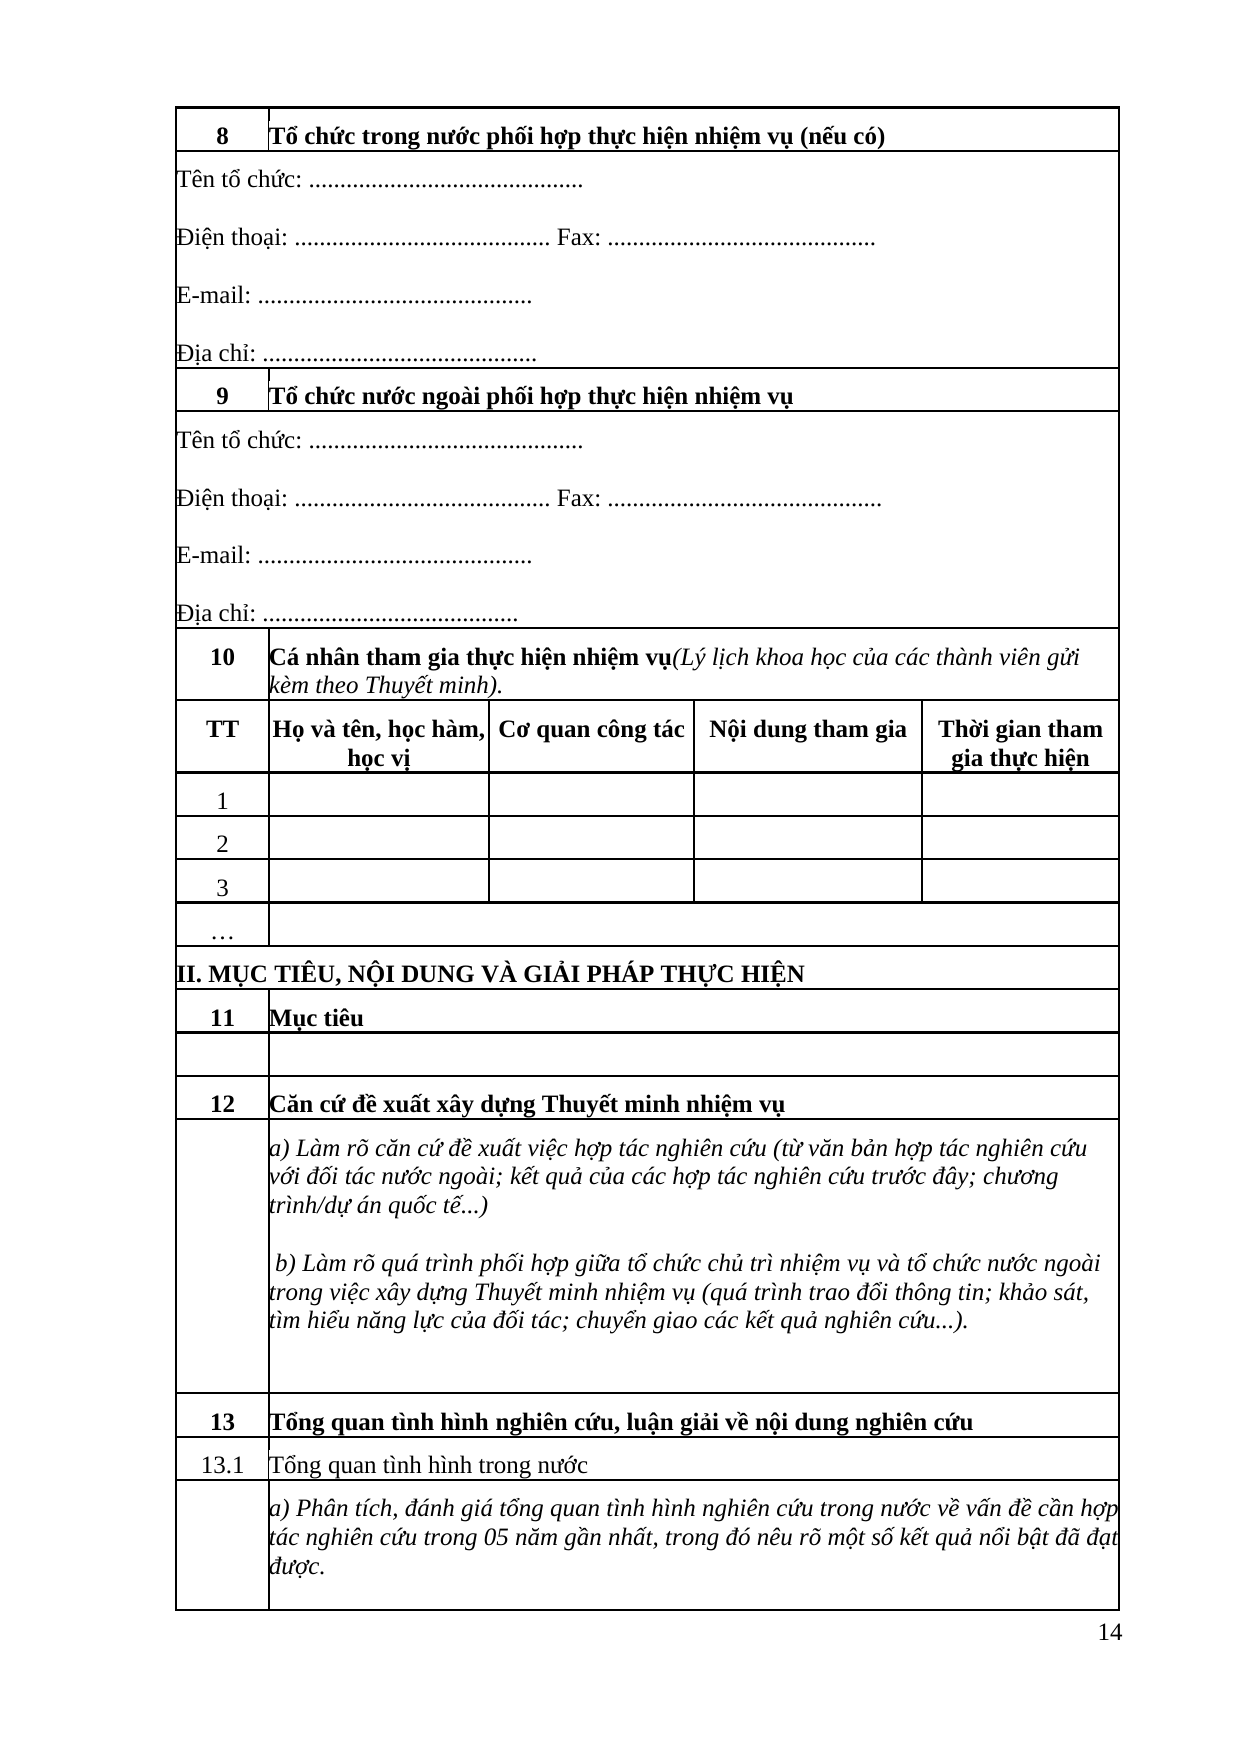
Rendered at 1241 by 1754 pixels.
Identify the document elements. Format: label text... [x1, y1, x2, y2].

table_cell [177, 1481, 268, 1609]
table_cell [270, 1034, 1118, 1075]
table_cell [695, 817, 921, 858]
table_cell 8 [177, 109, 268, 150]
table_cell II. MỤC TIÊU, NỘI DUNG VÀ GIẢI PHÁP THỰC HIỆN [177, 947, 1118, 988]
table_cell Mục tiêu [270, 990, 1118, 1031]
table_cell 2 [177, 817, 268, 858]
table_cell [923, 817, 1118, 858]
table_cell 13 [177, 1394, 268, 1436]
table_cell … [177, 904, 268, 945]
table_cell 3 [177, 860, 268, 901]
table_cell [490, 860, 693, 901]
table_cell [923, 860, 1118, 901]
table_cell Tên tổ chức: ............................................ Điện thoại: ......................................... Fax: ........................................... E-mail: ............................................ Địa chỉ: ............................................ [177, 152, 1118, 367]
table_cell [695, 774, 921, 815]
table_cell Căn cứ đề xuất xây dựng Thuyết minh nhiệm vụ [270, 1077, 1118, 1118]
table_cell 12 [177, 1077, 268, 1118]
table_cell 9 [177, 369, 268, 410]
table_cell Cá nhân tham gia thực hiện nhiệm vụ(Lý lịch khoa học của các thành viên gửi kèm theo Thuyết minh). [270, 629, 1118, 699]
table_cell [923, 774, 1118, 815]
table_cell [270, 904, 1118, 945]
table_cell [177, 1120, 268, 1392]
table_cell 13.1 [177, 1438, 268, 1479]
table_cell Tổng quan tình hình nghiên cứu, luận giải về nội dung nghiên cứu [270, 1394, 1118, 1436]
table_cell Tổng quan tình hình trong nước [270, 1438, 1118, 1479]
table_cell TT [177, 701, 268, 771]
table_cell [177, 1034, 268, 1075]
table_cell Tổ chức nước ngoài phối hợp thực hiện nhiệm vụ [270, 369, 1118, 410]
table_cell Thời gian tham gia thực hiện [923, 701, 1118, 771]
table_cell Tổ chức trong nước phối hợp thực hiện nhiệm vụ (nếu có) [270, 109, 1118, 150]
table_cell [270, 774, 488, 815]
table_cell a) Làm rõ căn cứ đề xuất việc hợp tác nghiên cứu (từ văn bản hợp tác nghiên cứu với đối tác nước ngoài; kết quả của các hợp tác nghiên cứu trước đây; chương trình/dự án quốc tế...) b) Làm rõ quá trình phối hợp giữa tổ chức chủ trì nhiệm vụ và tổ chức nước ngoài trong việc xây dựng Thuyết minh nhiệm vụ (quá trình trao đổi thông tin; khảo sát, tìm hiểu năng lực của đối tác; chuyển giao các kết quả nghiên cứu...). [270, 1120, 1118, 1392]
table_cell [490, 817, 693, 858]
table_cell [270, 1481, 1118, 1609]
table_cell Họ và tên, học hàm, học vị [270, 701, 488, 771]
table_cell Tên tổ chức: ............................................ Điện thoại: ......................................... Fax: ............................................ E-mail: ............................................ Địa chỉ: ......................................... [177, 412, 1118, 627]
table_cell [270, 860, 488, 901]
table_cell 1 [177, 774, 268, 815]
table_cell 10 [177, 629, 268, 699]
table_cell Cơ quan công tác [490, 701, 693, 771]
table_cell [490, 774, 693, 815]
table_cell Nội dung tham gia [695, 701, 921, 771]
table_cell [695, 860, 921, 901]
table_cell [270, 817, 488, 858]
table_cell 11 [177, 990, 268, 1031]
